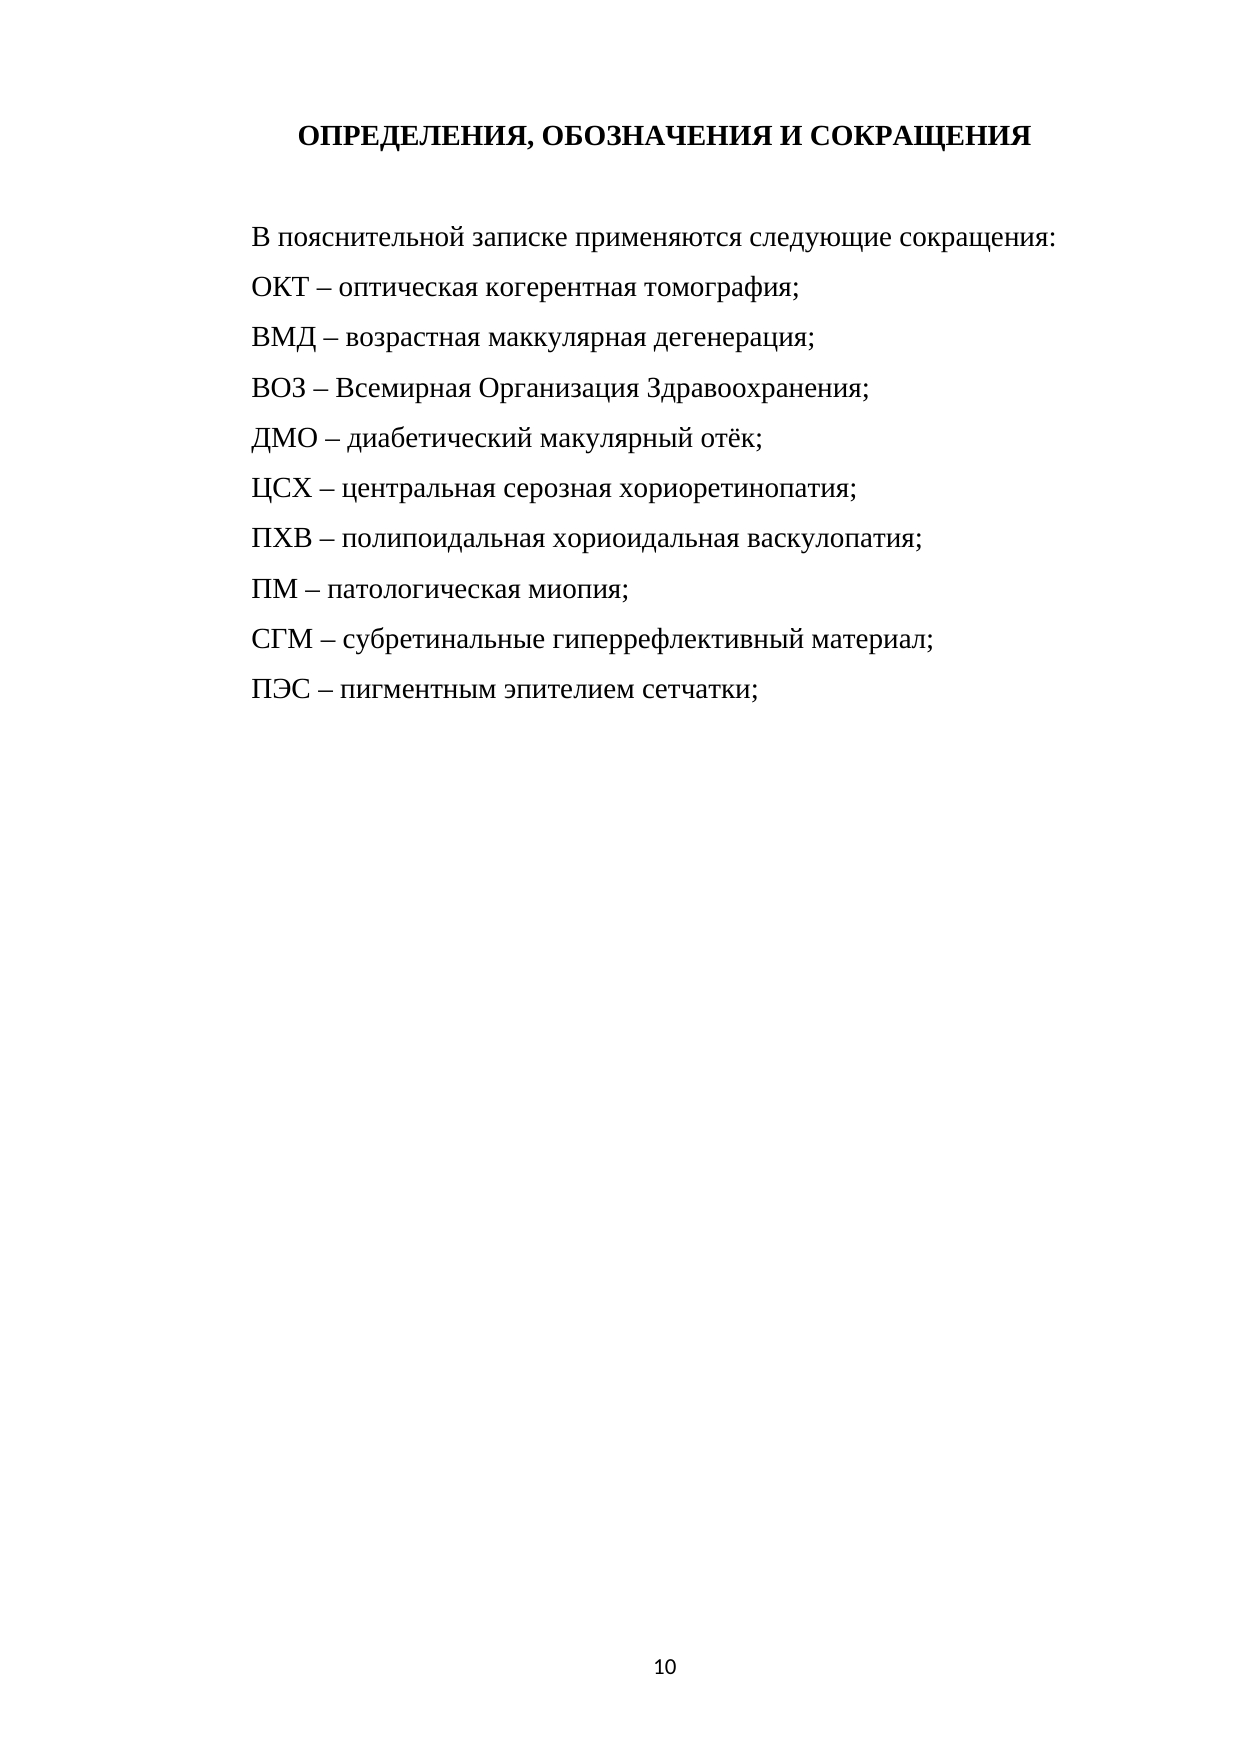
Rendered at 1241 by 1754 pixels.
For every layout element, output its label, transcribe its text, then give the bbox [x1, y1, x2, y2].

text ОКТ – оптическая когерентная томография; [177, 269, 1152, 303]
text ДМО – диабетический макулярный отёк; [177, 420, 1152, 453]
subtitle ОПРЕДЕЛЕНИЯ, ОБОЗНАЧЕНИЯ И СОКРАЩЕНИЯ [177, 118, 1152, 152]
text ЦСХ – центральная серозная хориоретинопатия; [177, 470, 1152, 504]
text ВМД – возрастная маккулярная дегенерация; [177, 319, 1152, 353]
text СГМ – субретинальные гиперрефлективный материал; [177, 621, 1152, 655]
text ПМ – патологическая миопия; [177, 571, 1152, 604]
text ПЭС – пигментным эпителием сетчатки; [177, 672, 1152, 705]
text ВОЗ – Всемирная Организация Здравоохранения; [177, 370, 1152, 403]
text ПХВ – полипоидальная хориоидальная васкулопатия; [177, 521, 1152, 554]
text В пояснительной записке применяются следующие сокращения: [177, 219, 1152, 252]
